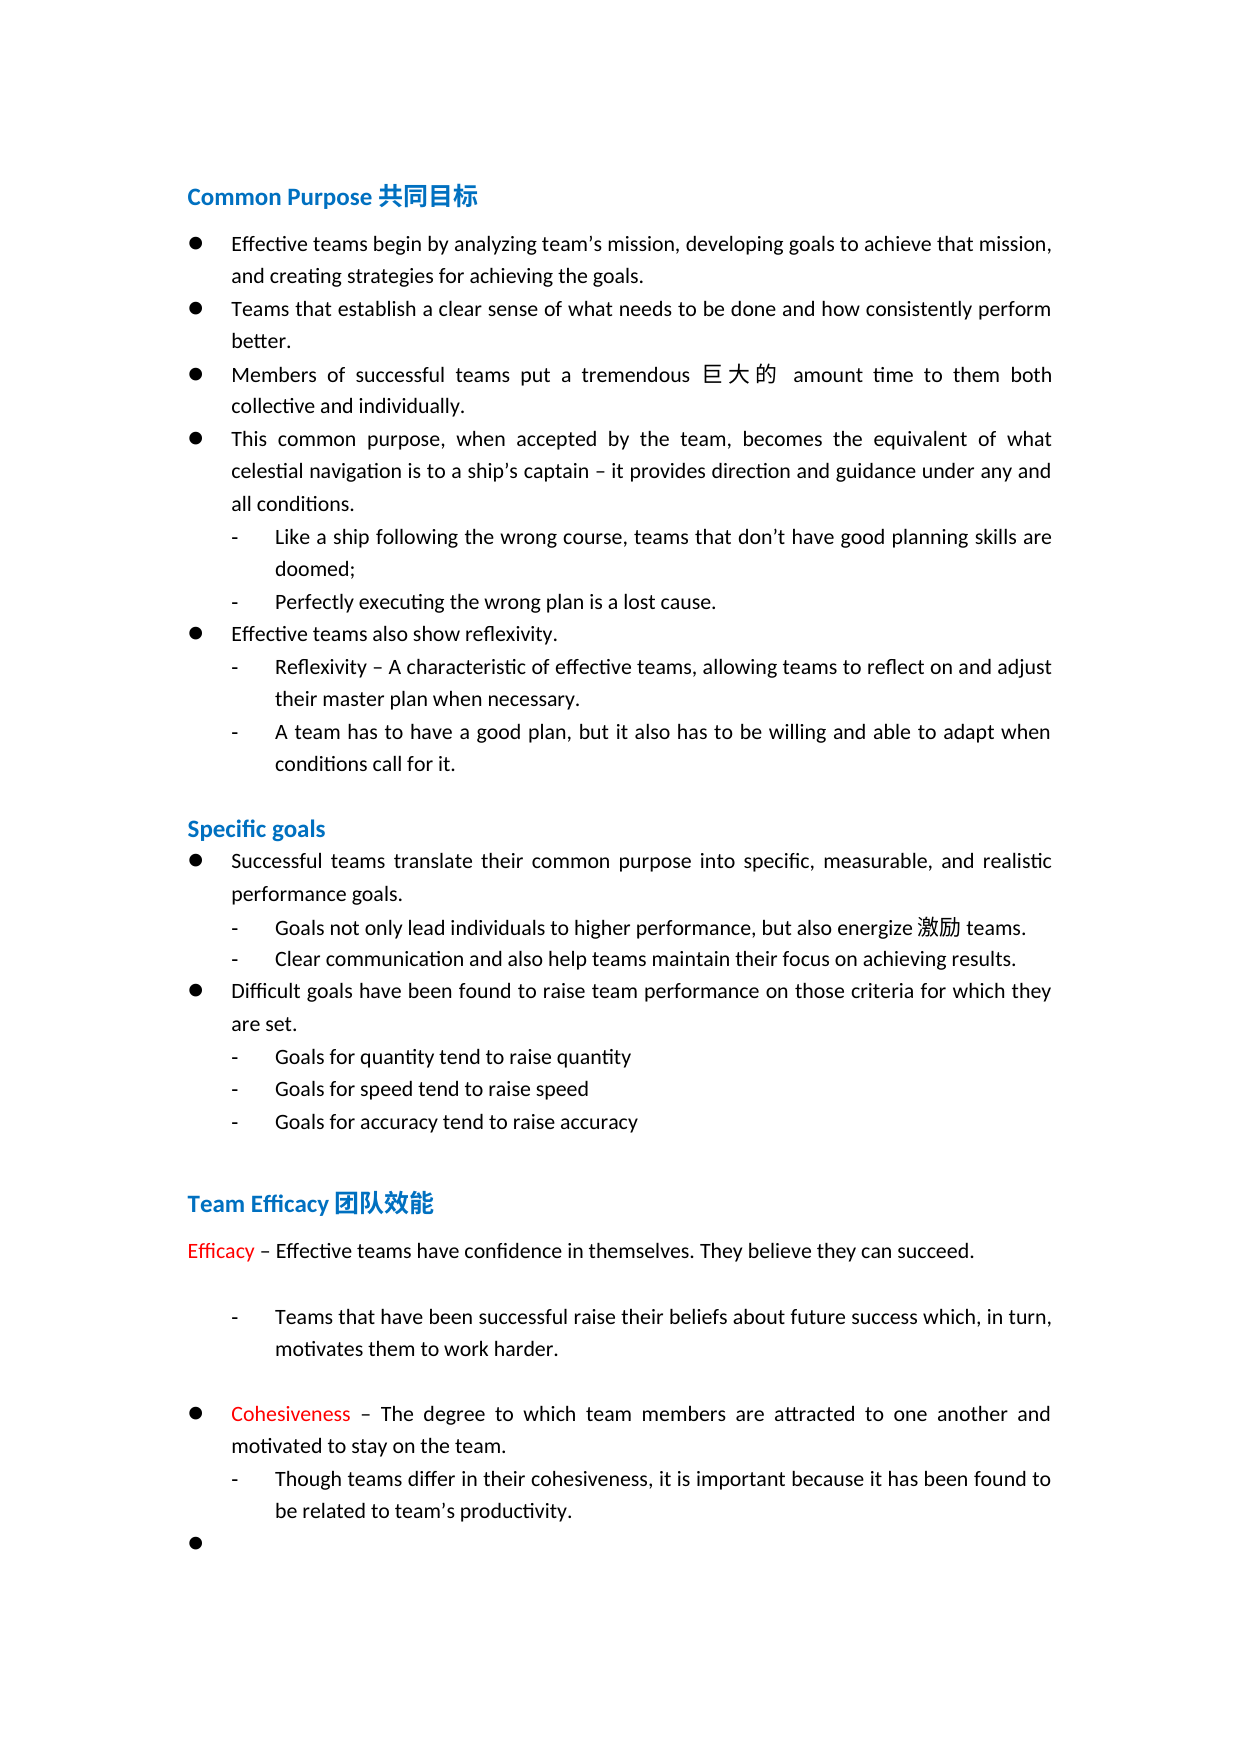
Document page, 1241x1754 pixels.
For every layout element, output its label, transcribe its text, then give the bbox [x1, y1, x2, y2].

list Goals for accuracy tend to raise accuracy [231, 1104, 1053, 1137]
text Efficacy – Effective teams have confidence in themselves. They believe they can succeed. [187, 1234, 1053, 1267]
list Successful teams translate their common purpose into specific, measurable, and realistic performance goals. [187, 844, 1053, 909]
list Clear communication and also help teams maintain their focus on achieving results. [231, 942, 1053, 974]
list Goals not only lead individuals to higher performance, but also energize激励 teams. [231, 909, 1053, 942]
list This common purpose, when accepted by the team, becomes the equivalent of what celestial navigation is to a ship’s captain – it provides direction and guidance under any and all conditions. [187, 422, 1053, 519]
list A team has to have a good plan, but it also has to be willing and able to adapt when conditions call for it. [231, 714, 1053, 779]
list Effective teams also show reflexivity. [187, 617, 1053, 649]
list Though teams differ in their cohesiveness, it is important because it has been found to be related to team’s productivity. [231, 1462, 1053, 1527]
list Effective teams begin by analyzing team’s mission, developing goals to achieve that mission, and creating strategies for achieving the goals. [187, 227, 1053, 292]
list Difficult goals have been found to raise team performance on those criteria for which they are set. [187, 974, 1053, 1039]
text Specific goals [187, 812, 1053, 844]
list Teams that have been successful raise their beliefs about future success which, in turn, motivates them to work harder. [231, 1299, 1053, 1364]
text Team Efficacy团队效能 [187, 1169, 1053, 1234]
list Teams that establish a clear sense of what needs to be done and how consistently perform better. [187, 292, 1053, 357]
list Members of successful teams put a tremendous巨大的 amount time to them both collective and individually. [187, 357, 1053, 422]
list Cohesiveness – The degree to which team members are attracted to one another and motivated to stay on the team. [187, 1397, 1053, 1462]
list Perfectly executing the wrong plan is a lost cause. [231, 584, 1053, 617]
list Goals for quantity tend to raise quantity [231, 1039, 1053, 1072]
list Like a ship following the wrong course, teams that don’t have good planning skills are doomed; [231, 519, 1053, 584]
text Common Purpose 共同目标 [187, 162, 1053, 227]
list Goals for speed tend to raise speed [231, 1072, 1053, 1104]
list Reflexivity – A characteristic of effective teams, allowing teams to reflect on and adjust their master plan when necessary. [231, 649, 1053, 714]
